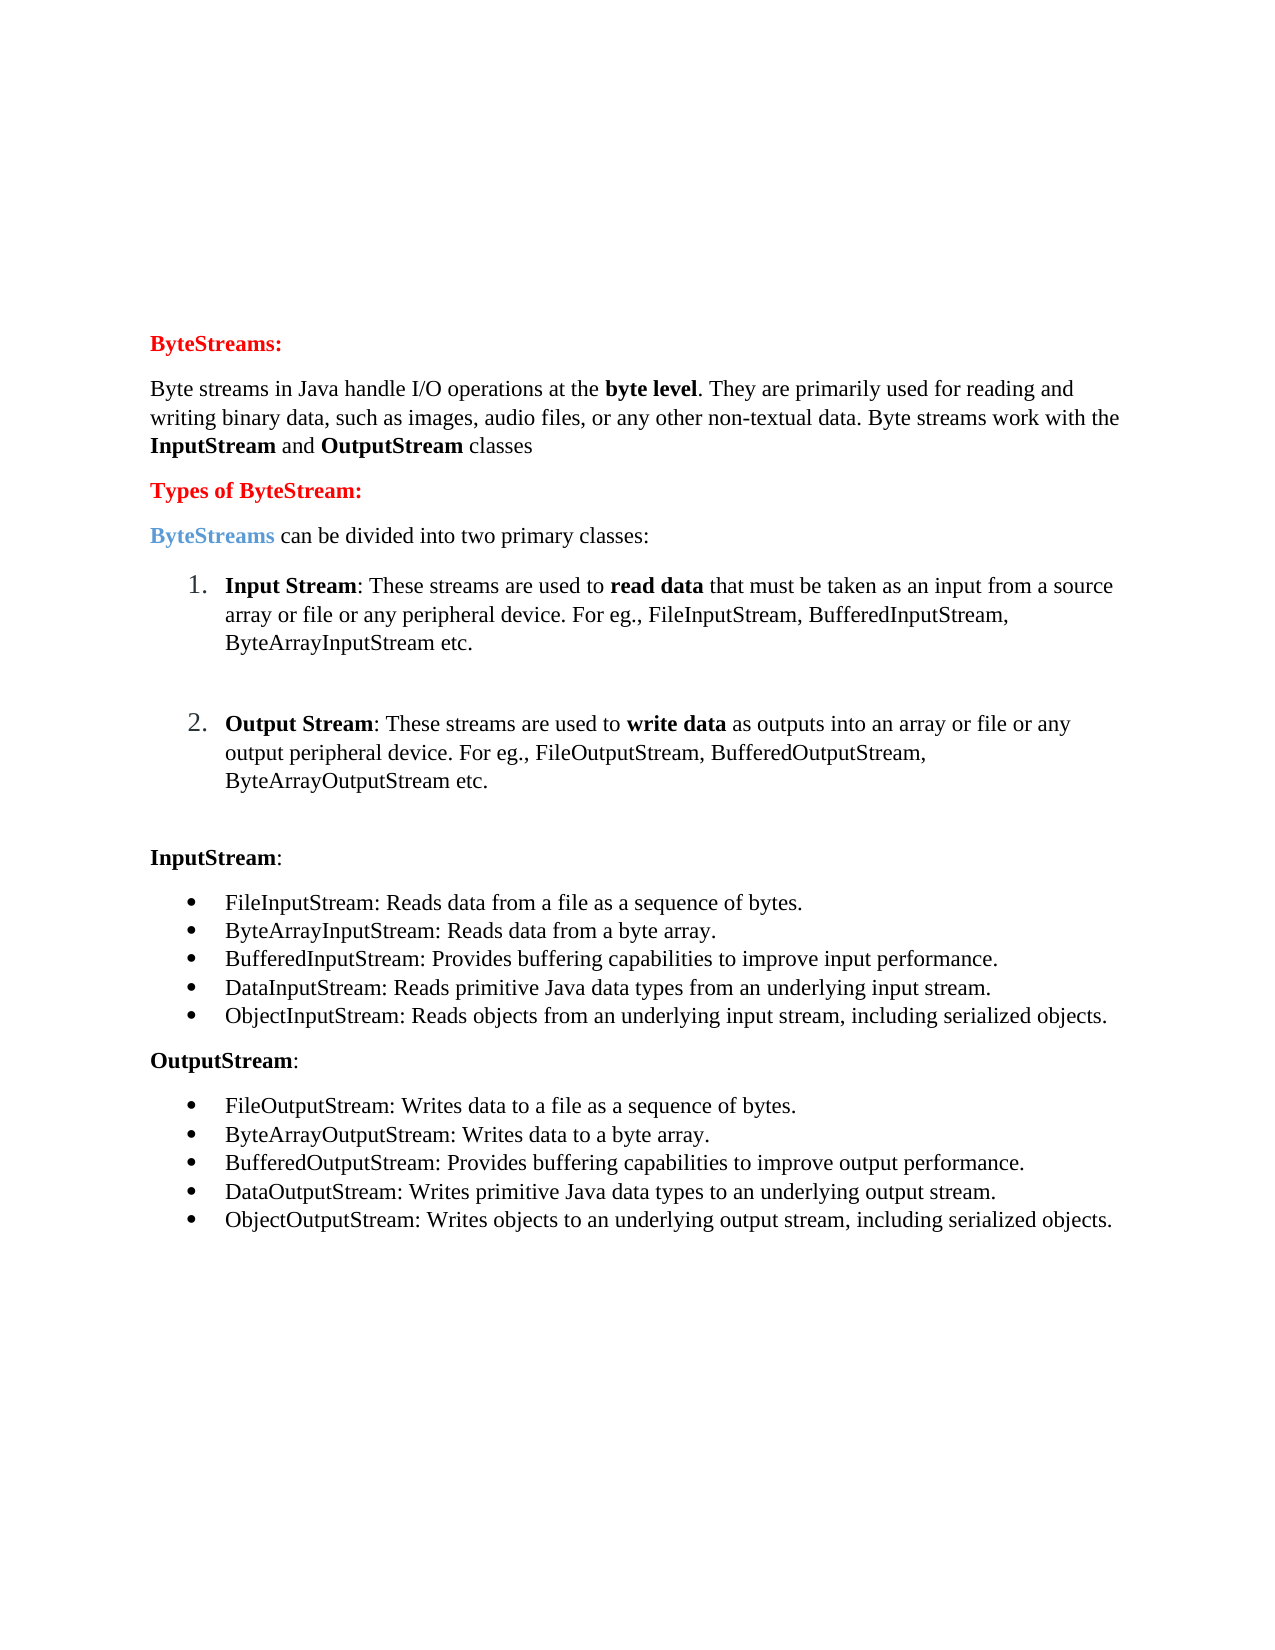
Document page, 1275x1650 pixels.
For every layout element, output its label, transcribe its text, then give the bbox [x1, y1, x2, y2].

list BufferedInputStream: Provides buffering capabilities to improve input performance. [187, 946, 1125, 972]
text InputStream: [150, 843, 1125, 870]
list ObjectInputStream: Reads objects from an underlying input stream, including serialized objects. [187, 1002, 1125, 1029]
list FileOutputStream: Writes data to a file as a sequence of bytes. [187, 1093, 1125, 1119]
list ByteArrayInputStream: Reads data from a byte array. [187, 917, 1125, 943]
list ObjectOutputStream: Writes objects to an underlying output stream, including serialized objects. [187, 1206, 1125, 1233]
list FileInputStream: Reads data from a file as a sequence of bytes. [187, 889, 1125, 915]
list BufferedOutputStream: Provides buffering capabilities to improve output performance. [187, 1149, 1125, 1176]
text Types of ByteStream: [150, 477, 1125, 504]
list DataOutputStream: Writes primitive Java data types to an underlying output stream. [187, 1178, 1125, 1204]
text Byte streams in Java handle I/O operations at the byte level. They are primarily used for reading and writing binary data, such as images, audio files, or any other non-textual data. Byte streams work with the InputStream and OutputStream classes [150, 376, 1125, 459]
list DataInputStream: Reads primitive Java data types from an underlying input stream. [187, 974, 1125, 1000]
text ByteStreams: [150, 330, 1125, 357]
list Output Stream: These streams are used to write data as outputs into an array or file or any output peripheral device. For eg., FileOutputStream, BufferedOutputStream, ByteArrayOutputStream etc. [187, 706, 1125, 794]
text ByteStreams can be divided into two primary classes: [150, 523, 1125, 549]
list ByteArrayOutputStream: Writes data to a byte array. [187, 1121, 1125, 1147]
text OutputStream: [150, 1047, 1125, 1074]
list Input Stream: These streams are used to read data that must be taken as an input from a source array or file or any peripheral device. For eg., FileInputStream, BufferedInputStream, ByteArrayInputStream etc. [187, 568, 1125, 656]
